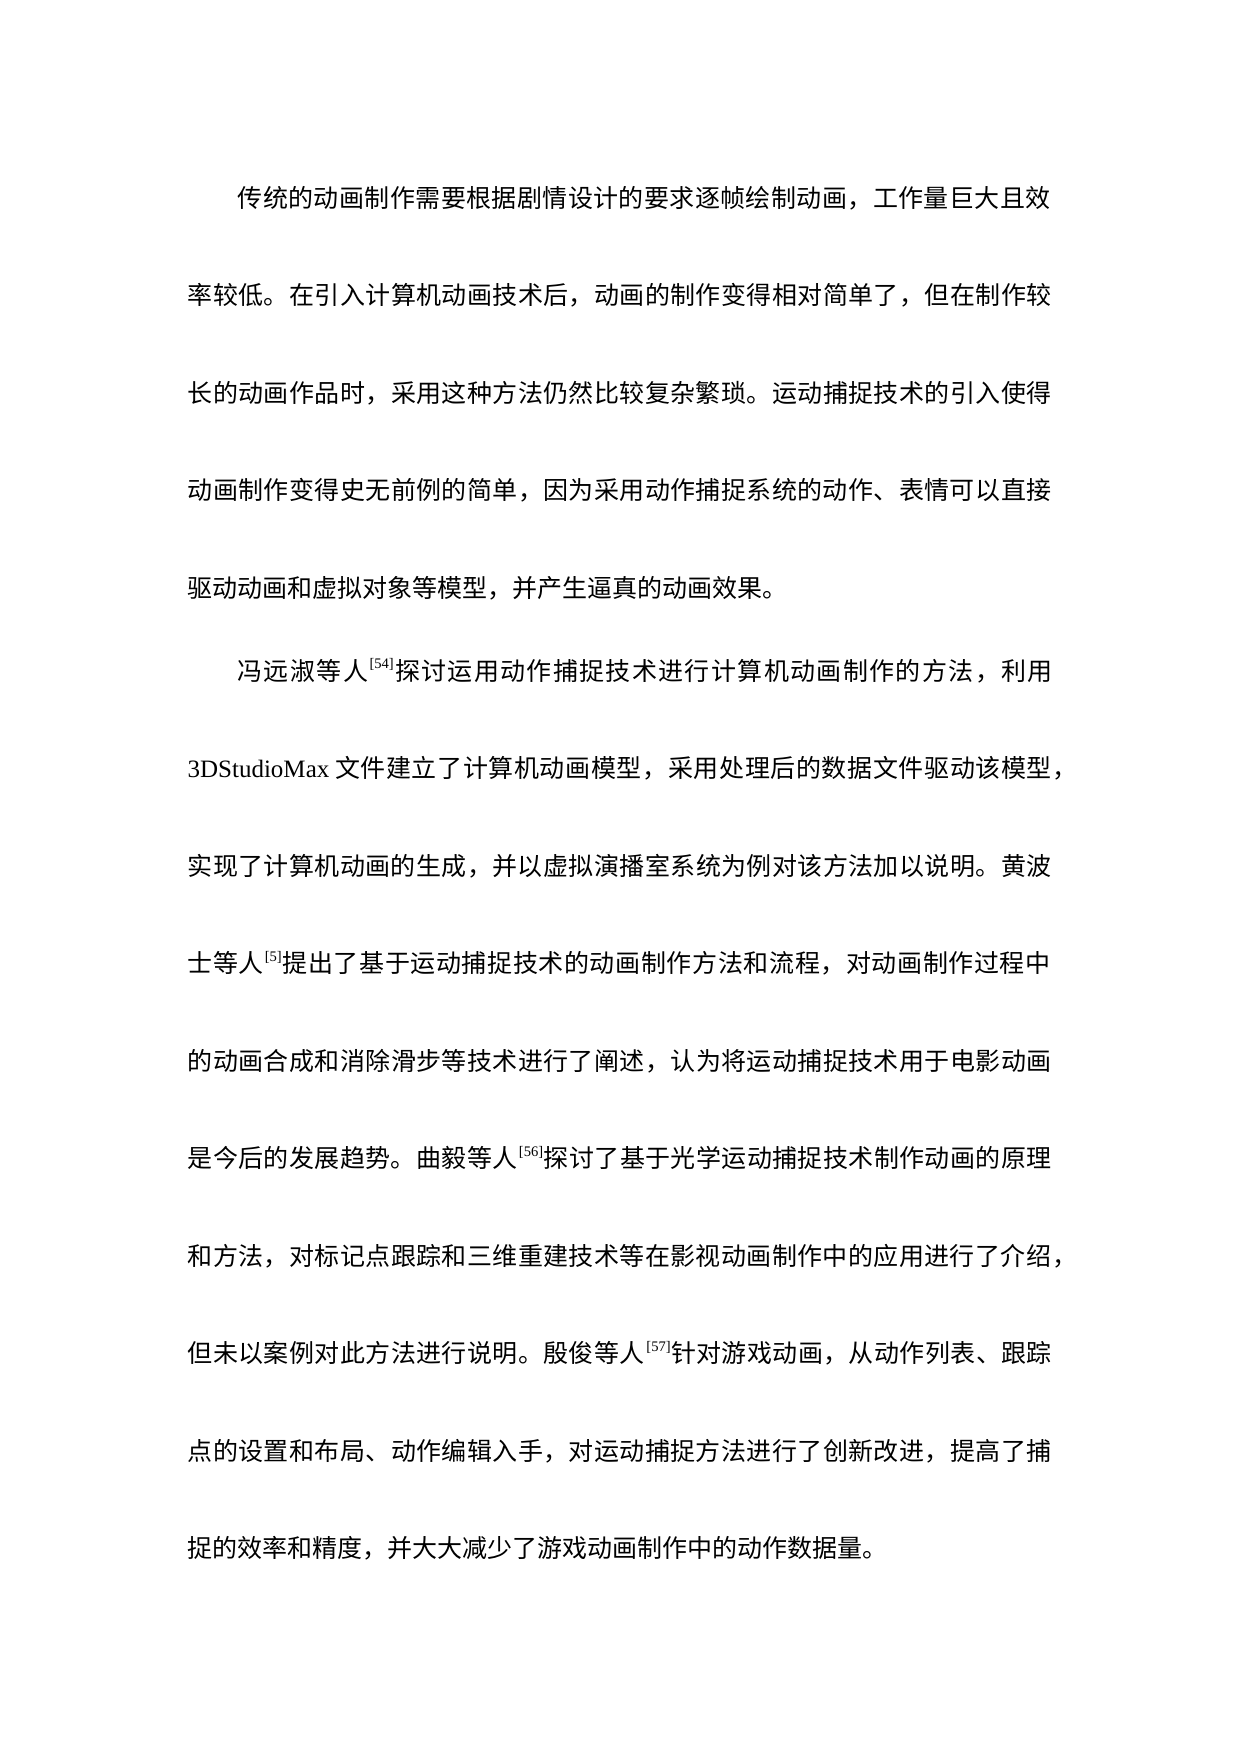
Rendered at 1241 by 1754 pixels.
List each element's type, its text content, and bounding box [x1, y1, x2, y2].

text 冯远淑等人[54]探讨运用动作捕捉技术进行计算机动画制作的方法，利用3DStudioMax文件建立了计算机动画模型，采用处理后的数据文件驱动该模型，实现了计算机动画的生成，并以虚拟演播室系统为例对该方法加以说明。黄波士等人[5]提出了基于运动捕捉技术的动画制作方法和流程，对动画制作过程中的动画合成和消除滑步等技术进行了阐述，认为将运动捕捉技术用于电影动画是今后的发展趋势。曲毅等人[56]探讨了基于光学运动捕捉技术制作动画的原理和方法，对标记点跟踪和三维重建技术等在影视动画制作中的应用进行了介绍，但未以案例对此方法进行说明。殷俊等人[57]针对游戏动画，从动作列表、跟踪点的设置和布局、动作编辑入手，对运动捕捉方法进行了创新改进，提高了捕捉的效率和精度，并大大减少了游戏动画制作中的动作数据量。 [187, 637, 1053, 1579]
text 传统的动画制作需要根据剧情设计的要求逐帧绘制动画，工作量巨大且效率较低。在引入计算机动画技术后，动画的制作变得相对简单了，但在制作较长的动画作品时，采用这种方法仍然比较复杂繁琐。运动捕捉技术的引入使得动画制作变得史无前例的简单，因为采用动作捕捉系统的动作、表情可以直接驱动动画和虚拟对象等模型，并产生逼真的动画效果。 [187, 164, 1053, 619]
